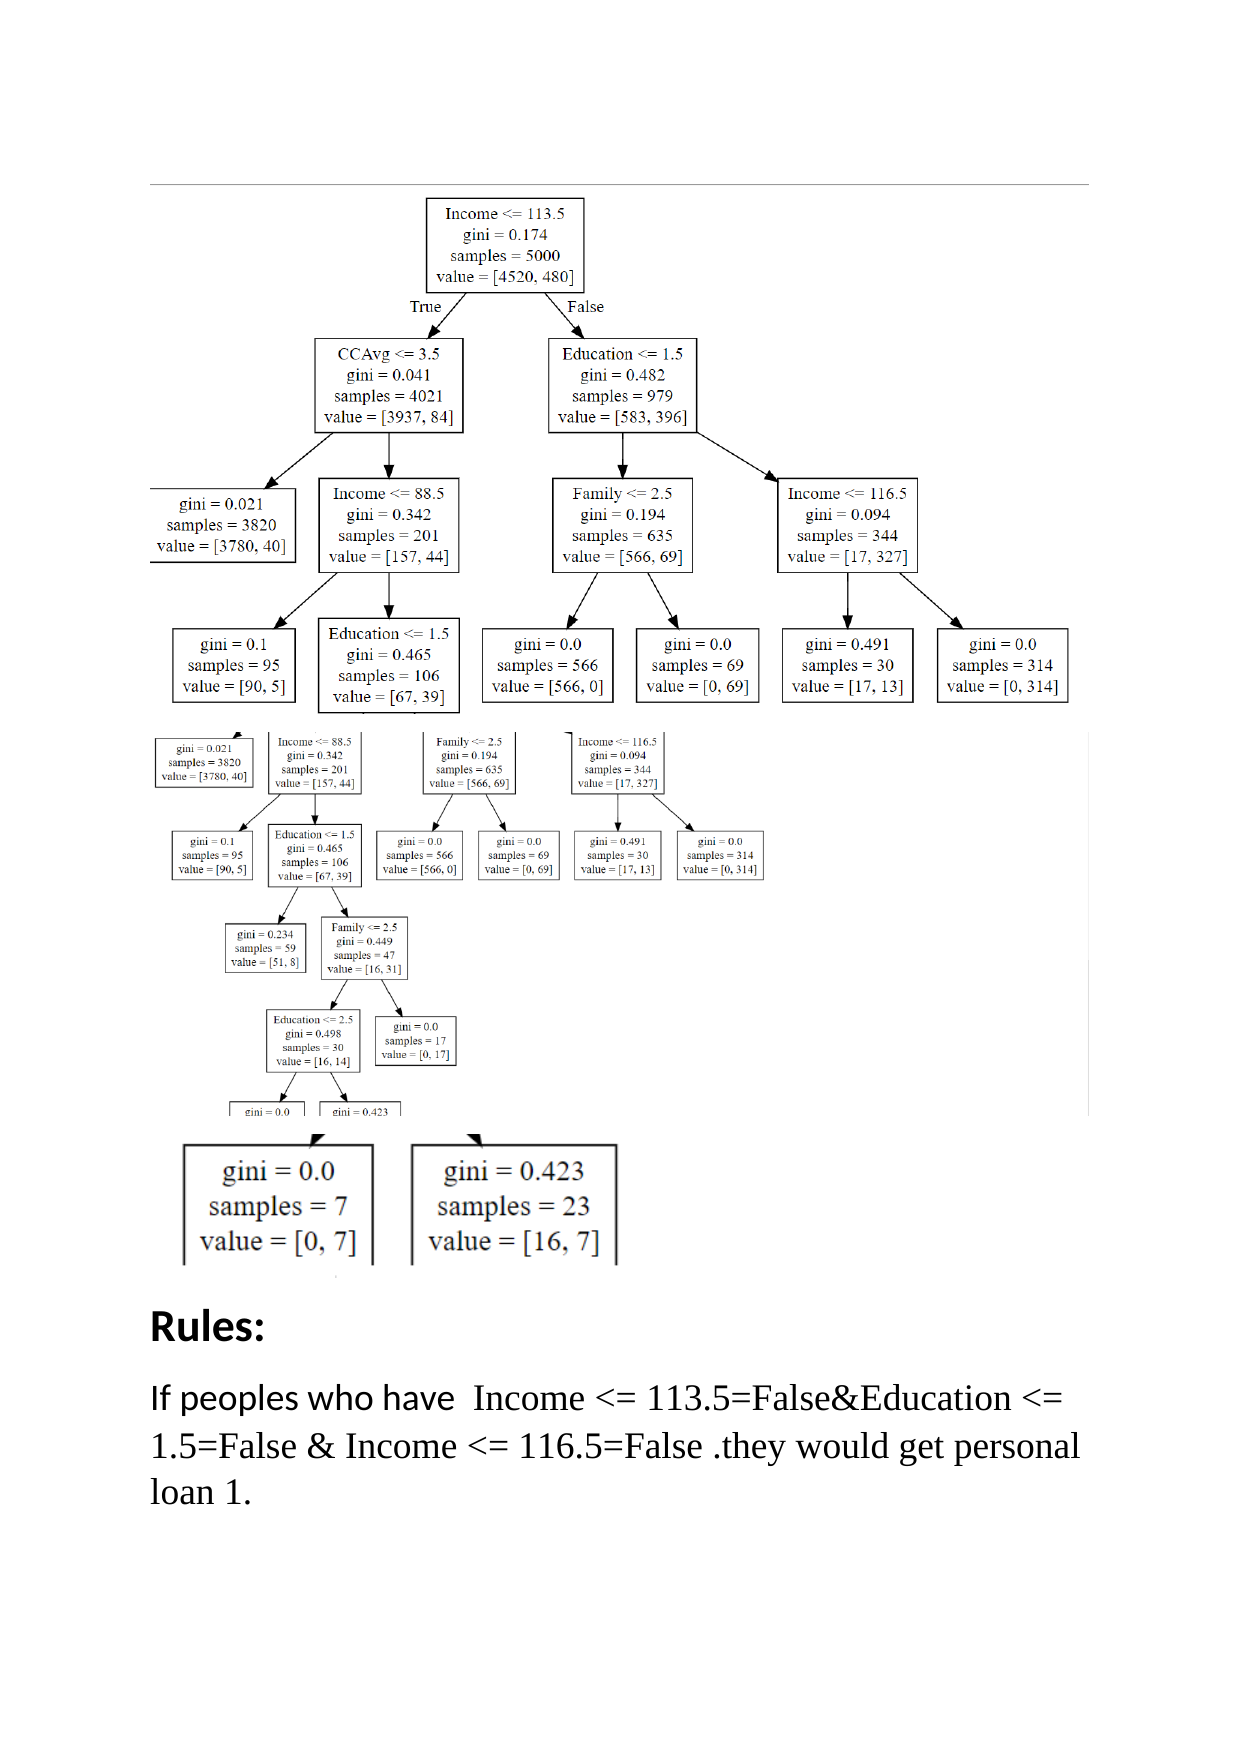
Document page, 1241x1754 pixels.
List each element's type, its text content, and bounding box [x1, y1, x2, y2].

picture [150, 1134, 740, 1278]
picture [150, 732, 1089, 1116]
text Rules: [150, 1297, 1090, 1353]
picture [150, 180, 1089, 714]
text If peoples who have Income <= 113.5=False&Education <= 1.5=False & Income <= 116.5=False .they would get personal loan 1. [150, 1374, 1090, 1513]
